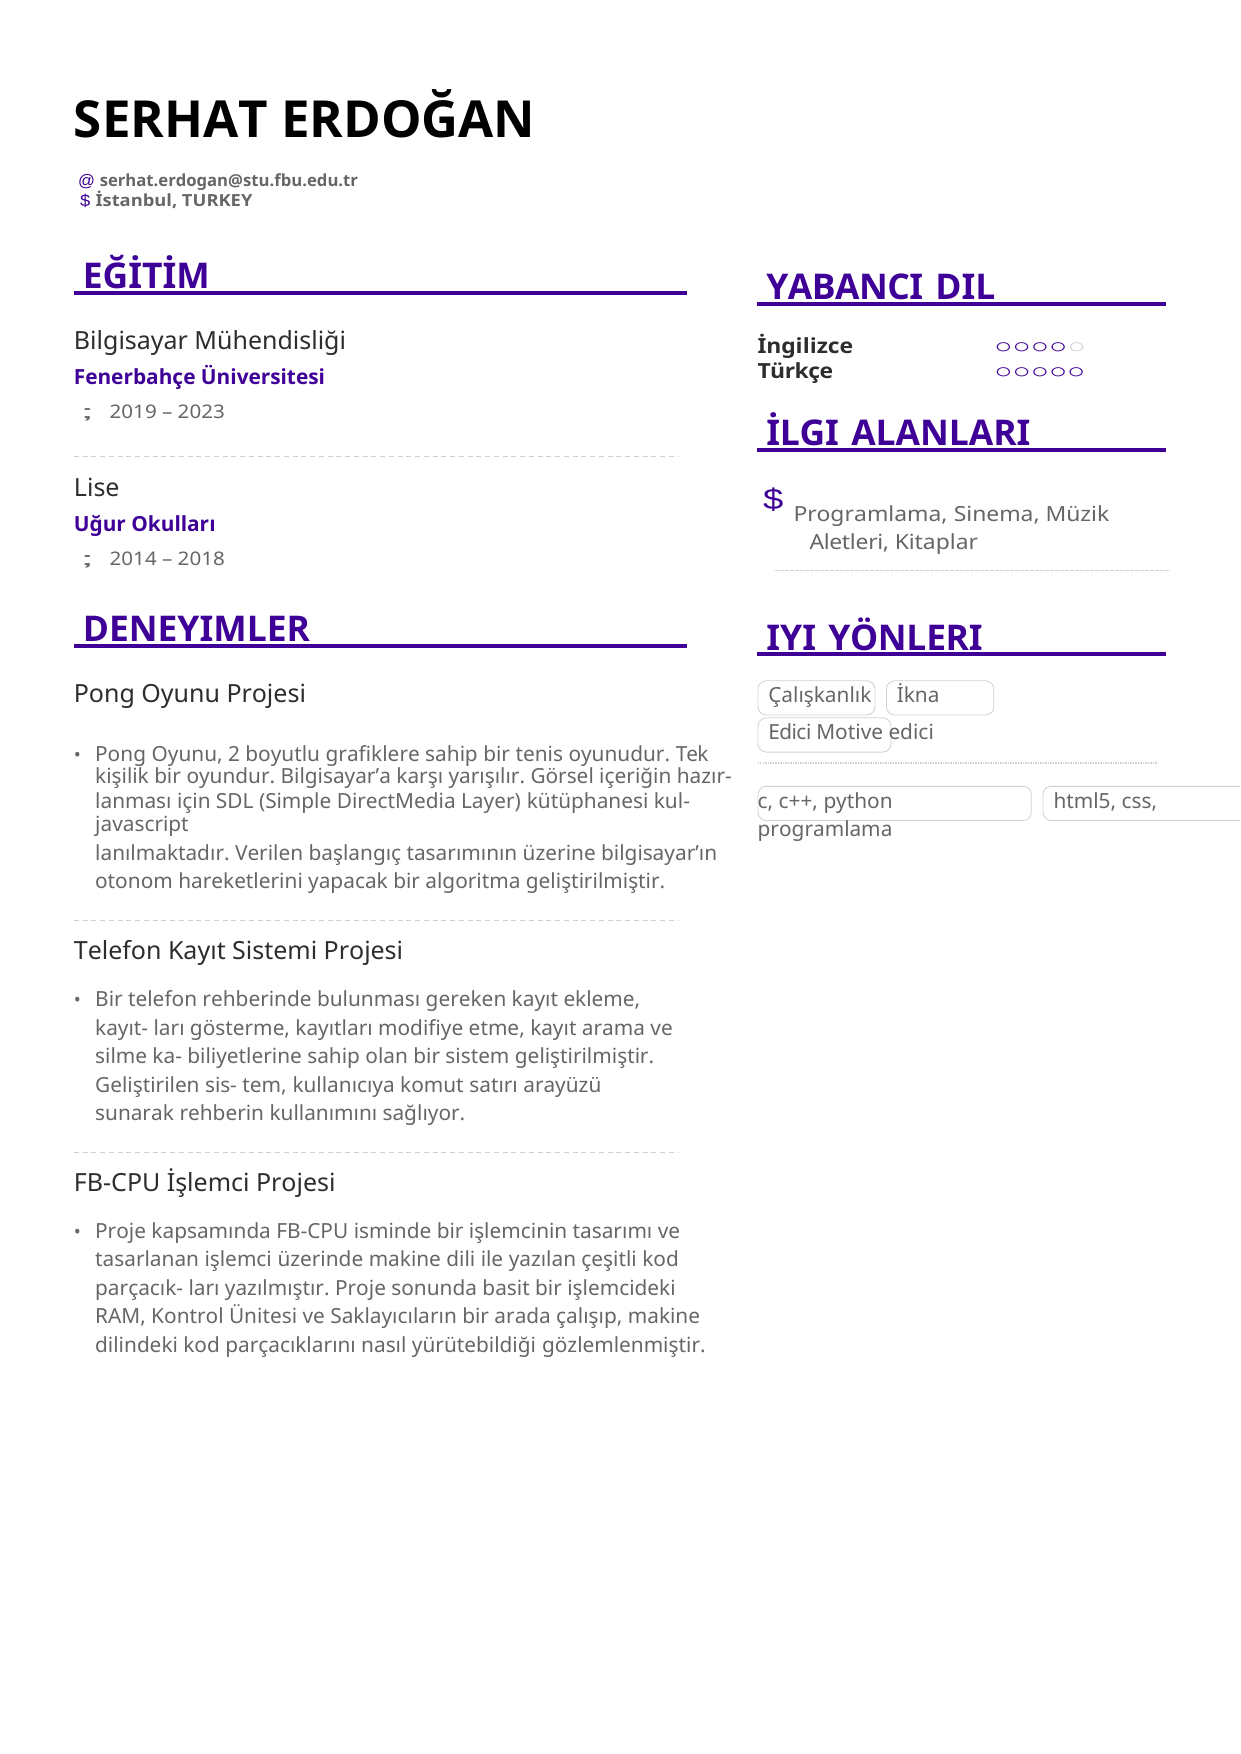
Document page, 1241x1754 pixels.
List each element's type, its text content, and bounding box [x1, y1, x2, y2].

list Proje kapsamında FB-CPU isminde bir işlemcinin tasarımı ve tasarlanan işlemci üzerinde makine dili ile yazılan çeşitli kod parçacık- ları yazılmıştır. Proje sonunda basit bir işlemcideki RAM, Kontrol Ünitesi ve Saklayıcıların bir arada çalışıp, makine dilindeki kod parçacıklarını nasıl yürütebildiği gözlemlenmiştir. [74, 1216, 719, 1358]
subtitle DENEYIMLER [74, 604, 691, 652]
subtitle YABANCI DIL [757, 262, 1240, 310]
text Türkçe ○○○○○ [757, 359, 1240, 384]
text Çalışkanlık İkna Edici Motive edici [768, 672, 984, 745]
subtitle İLGI ALANLARI [757, 408, 1240, 456]
text @ serhat.erdogan@stu.fbu.edu.tr [78, 170, 691, 190]
text Uğur Okulları [74, 509, 691, 537]
list Pong Oyunu, 2 boyutlu graﬁklere sahip bir tenis oyunudur. Tek [74, 745, 1240, 765]
text lanılmaktadır. Verilen başlangıç tasarımının üzerine bilgisayar’ın otonom hareketlerini yapacak bir algoritma geliştirilmiştir. [95, 838, 736, 895]
text $ İstanbul, TURKEY [80, 190, 691, 210]
text Telefon Kayıt Sistemi Projesi [74, 933, 1240, 967]
text kişilik bir oyundur. Bilgisayar’a karşı yarışılır. Görsel içeriğin hazır- [95, 765, 1240, 788]
text FB-CPU İşlemci Projesi [74, 1164, 1240, 1198]
text ; 2019 – 2023 [79, 398, 691, 424]
text Pong Oyunu Projesi [74, 676, 691, 710]
subtitle SERHAT ERDOĞAN [74, 83, 691, 153]
text ; 2014 – 2018 [79, 545, 691, 571]
text $ Programlama, Sinema, Müzik Aletleri, Kitaplar [763, 482, 1148, 556]
list Bir telefon rehberinde bulunması gereken kayıt ekleme, kayıt- ları gösterme, kayıtları modiﬁye etme, kayıt arama ve silme ka- biliyetlerine sahip olan bir sistem geliştirilmiştir. Geliştirilen sis- tem, kullanıcıya komut satırı arayüzü sunarak rehberin kullanımını sağlıyor. [74, 984, 684, 1127]
text Fenerbahçe Üniversitesi [74, 362, 691, 390]
subtitle EĞİTİM [74, 251, 691, 299]
text Bilgisayar Mühendisliği [74, 322, 691, 357]
text İngilizce ○○○○○ [757, 334, 1240, 359]
text Lise [74, 469, 691, 503]
text lanması için SDL (Simple DirectMedia Layer) kütüphanesi kul- html5, css, javascript [95, 790, 1240, 836]
subtitle IYI YÖNLERI [757, 612, 1240, 660]
